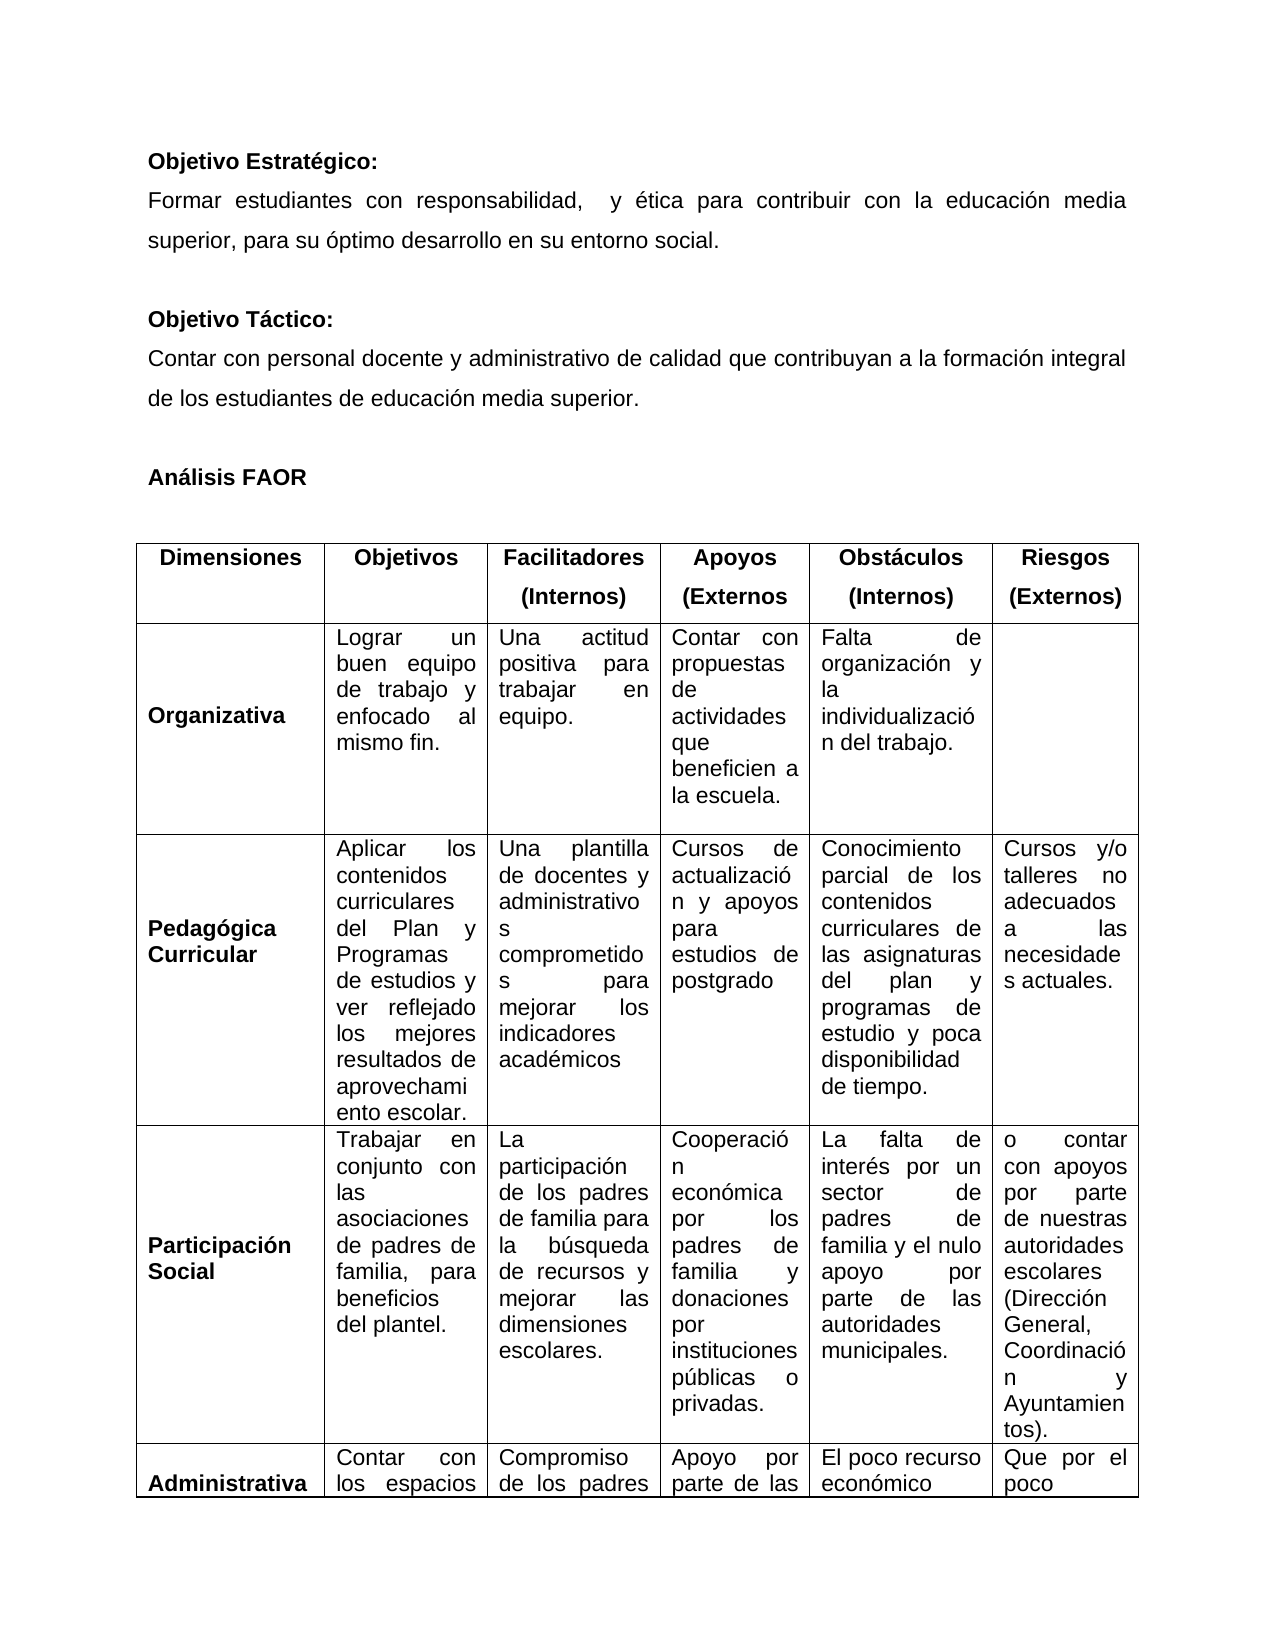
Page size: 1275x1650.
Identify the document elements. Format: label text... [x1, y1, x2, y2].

text Objetivo Táctico: [148, 306, 1127, 332]
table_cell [810, 1444, 992, 1496]
table_cell Una plantilla de docentes y administrativos comprometidos para mejorar los indicadores académicos [488, 835, 660, 1125]
table_cell [993, 624, 1138, 834]
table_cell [993, 1444, 1138, 1496]
table_cell Conocimiento parcial de los contenidos curriculares de las asignaturas del plan y programas de estudio y poca disponibilidad de tiempo. [810, 835, 992, 1125]
table_cell Participación Social [137, 1126, 324, 1443]
table_cell Una actitud positiva para trabajar en equipo. [488, 624, 660, 834]
table_cell La participación de los padres de familia para la búsqueda de recursos y mejorar las dimensiones escolares. [488, 1126, 660, 1443]
table_cell Administrativa [137, 1444, 324, 1496]
text Contar con personal docente y administrativo de calidad que contribuyan a la formación integral de los estudiantes de educación media superior. [148, 345, 1127, 411]
text Formar estudiantes con responsabilidad, y ética para contribuir con la educación media superior, para su óptimo desarrollo en su entorno social. [148, 187, 1127, 253]
text Objetivo Estratégico: [148, 148, 1127, 174]
table_cell Contar con propuestas de actividades que beneficien a la escuela. [661, 624, 809, 834]
table_header Obstáculos (Internos) [810, 544, 992, 622]
table_header Objetivos [325, 544, 487, 622]
table_header Facilitadores (Internos) [488, 544, 660, 622]
table_cell La falta de interés por un sector de padres de familia y el nulo apoyo por parte de las autoridades municipales. [810, 1126, 992, 1443]
table_header Riesgos (Externos) [993, 544, 1138, 622]
table_cell Pedagógica Curricular [137, 835, 324, 1125]
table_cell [325, 1444, 487, 1496]
table_cell Organizativa [137, 624, 324, 834]
table_cell Lograr un buen equipo de trabajo y enfocado al mismo fin. [325, 624, 487, 834]
table_header Apoyos (Externos [661, 544, 809, 622]
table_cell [488, 1444, 660, 1496]
table_cell Cursos de actualización y apoyos para estudios de postgrado [661, 835, 809, 1125]
table_cell o contar con apoyos por parte de nuestras autoridades escolares (Dirección General, Coordinación y Ayuntamientos). [993, 1126, 1138, 1443]
table_cell Cooperación económica por los padres de familia y donaciones por instituciones públicas o privadas. [661, 1126, 809, 1443]
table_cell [661, 1444, 809, 1496]
table_cell Cursos y/o talleres no adecuados a las necesidades actuales. [993, 835, 1138, 1125]
table_cell Trabajar en conjunto con las asociaciones de padres de familia, para beneficios del plantel. [325, 1126, 487, 1443]
table_header Dimensiones [137, 544, 324, 622]
table_cell Falta de organización y la individualización del trabajo. [810, 624, 992, 834]
text Análisis FAOR [148, 463, 1127, 490]
table_cell Aplicar los contenidos curriculares del Plan y Programas de estudios y ver reflejado los mejores resultados de aprovechamiento escolar. [325, 835, 487, 1125]
